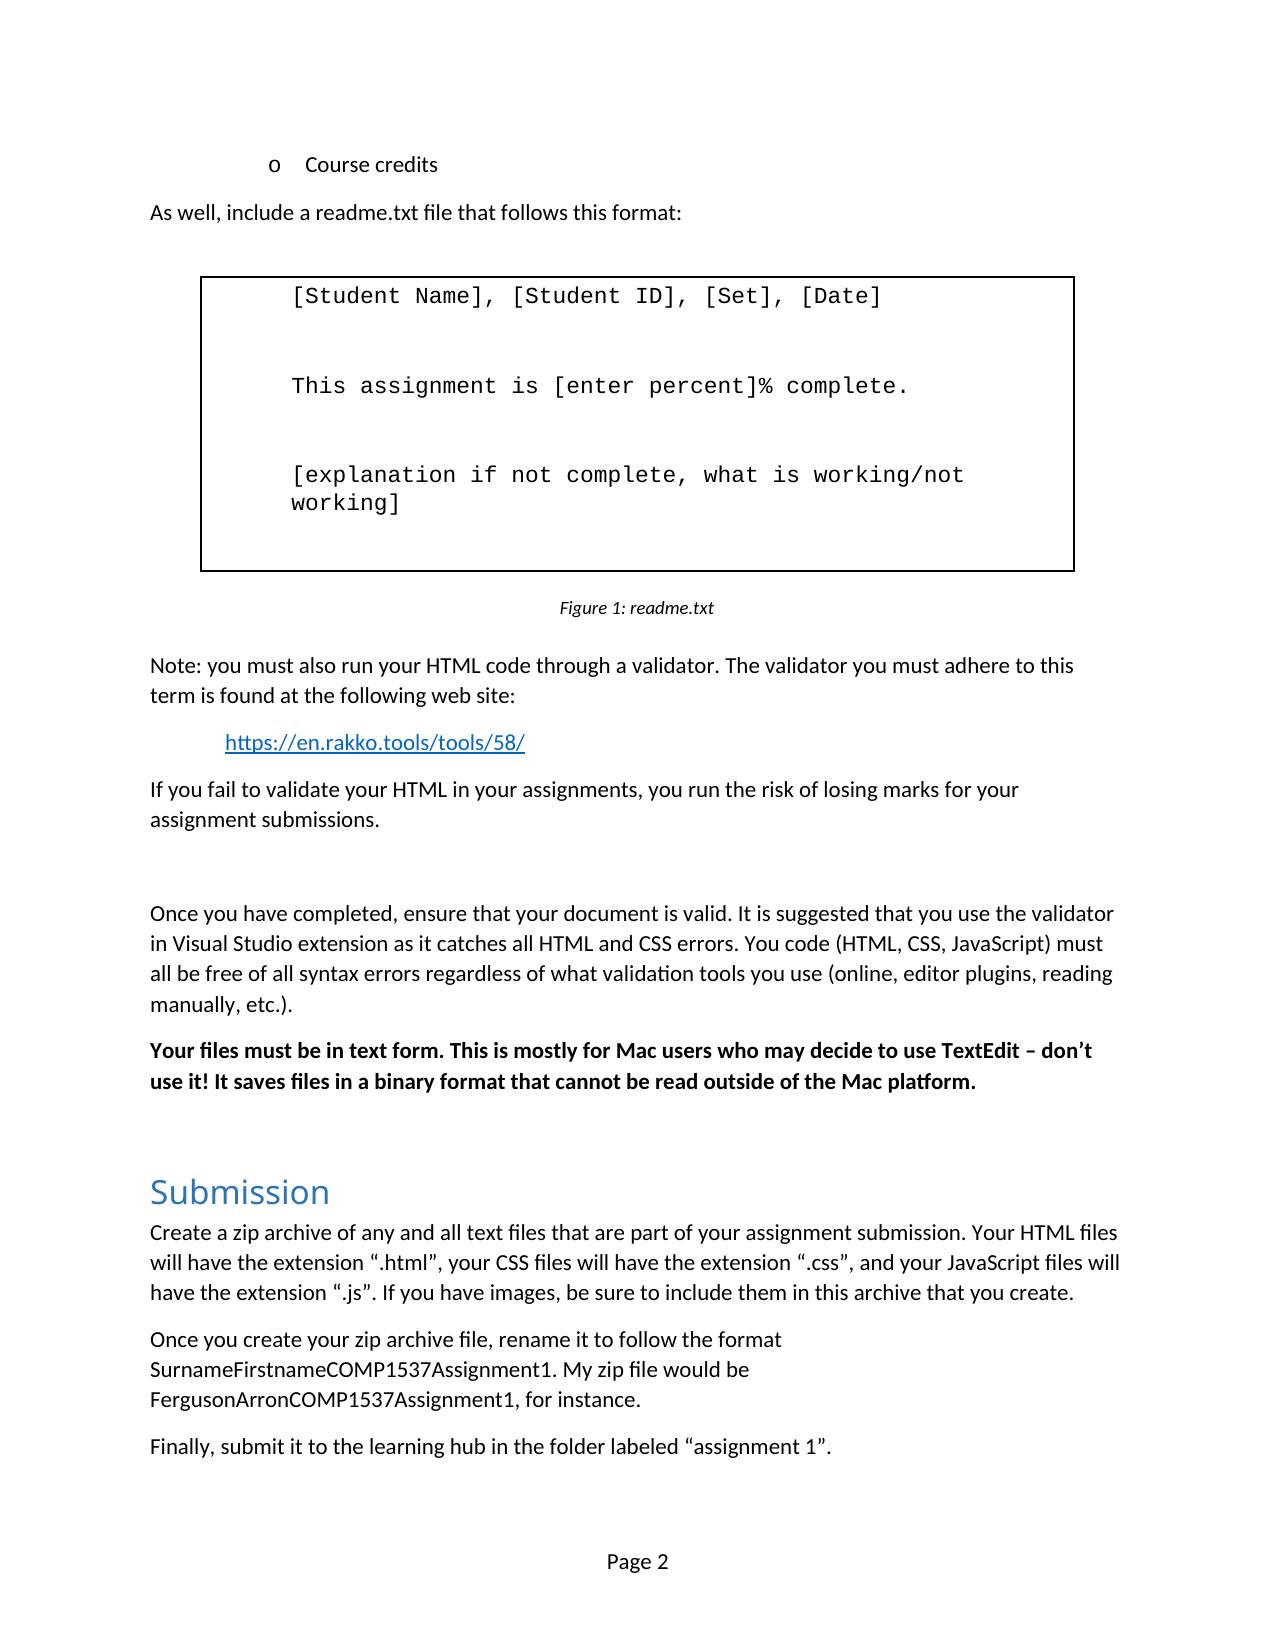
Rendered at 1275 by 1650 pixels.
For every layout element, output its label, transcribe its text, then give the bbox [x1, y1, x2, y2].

list Course credits [268, 150, 1125, 179]
text Create a zip archive of any and all text files that are part of your assignment submission. Your HTML files will have the extension “.html”, your CSS files will have the extension “.css”, and your JavaScript files will have the extension “.js”. If you have images, be sure to include them in this archive that you create. [150, 1218, 1125, 1306]
text https://en.rakko.tools/tools/58/ [225, 728, 1125, 756]
text Your files must be in text form. This is mostly for Mac users who may decide to use TextEdit – don’t use it! It saves files in a binary format that cannot be read outside of the Mac platform. [150, 1037, 1125, 1095]
text Once you create your zip archive file, rename it to follow the format SurnameFirstnameCOMP1537Assignment1. My zip file would be FergusonArronCOMP1537Assignment1, for instance. [150, 1325, 1125, 1414]
subtitle Submission [150, 1169, 1125, 1214]
text Once you have completed, ensure that your document is valid. It is suggested that you use the validator in Visual Studio extension as it catches all HTML and CSS errors. You code (HTML, CSS, JavaScript) must all be free of all syntax errors regardless of what validation tools you use (online, editor plugins, reading manually, etc.). [150, 899, 1125, 1018]
text Note: you must also run your HTML code through a validator. The validator you must adhere to this term is found at the following web site: [150, 245, 1125, 709]
text Finally, submit it to the learning hub in the folder labeled “assignment 1”. [150, 1432, 1125, 1461]
text If you fail to validate your HTML in your assignments, you run the risk of losing marks for your assignment submissions. [150, 775, 1125, 833]
text As well, include a readme.txt file that follows this format: [150, 198, 1125, 226]
